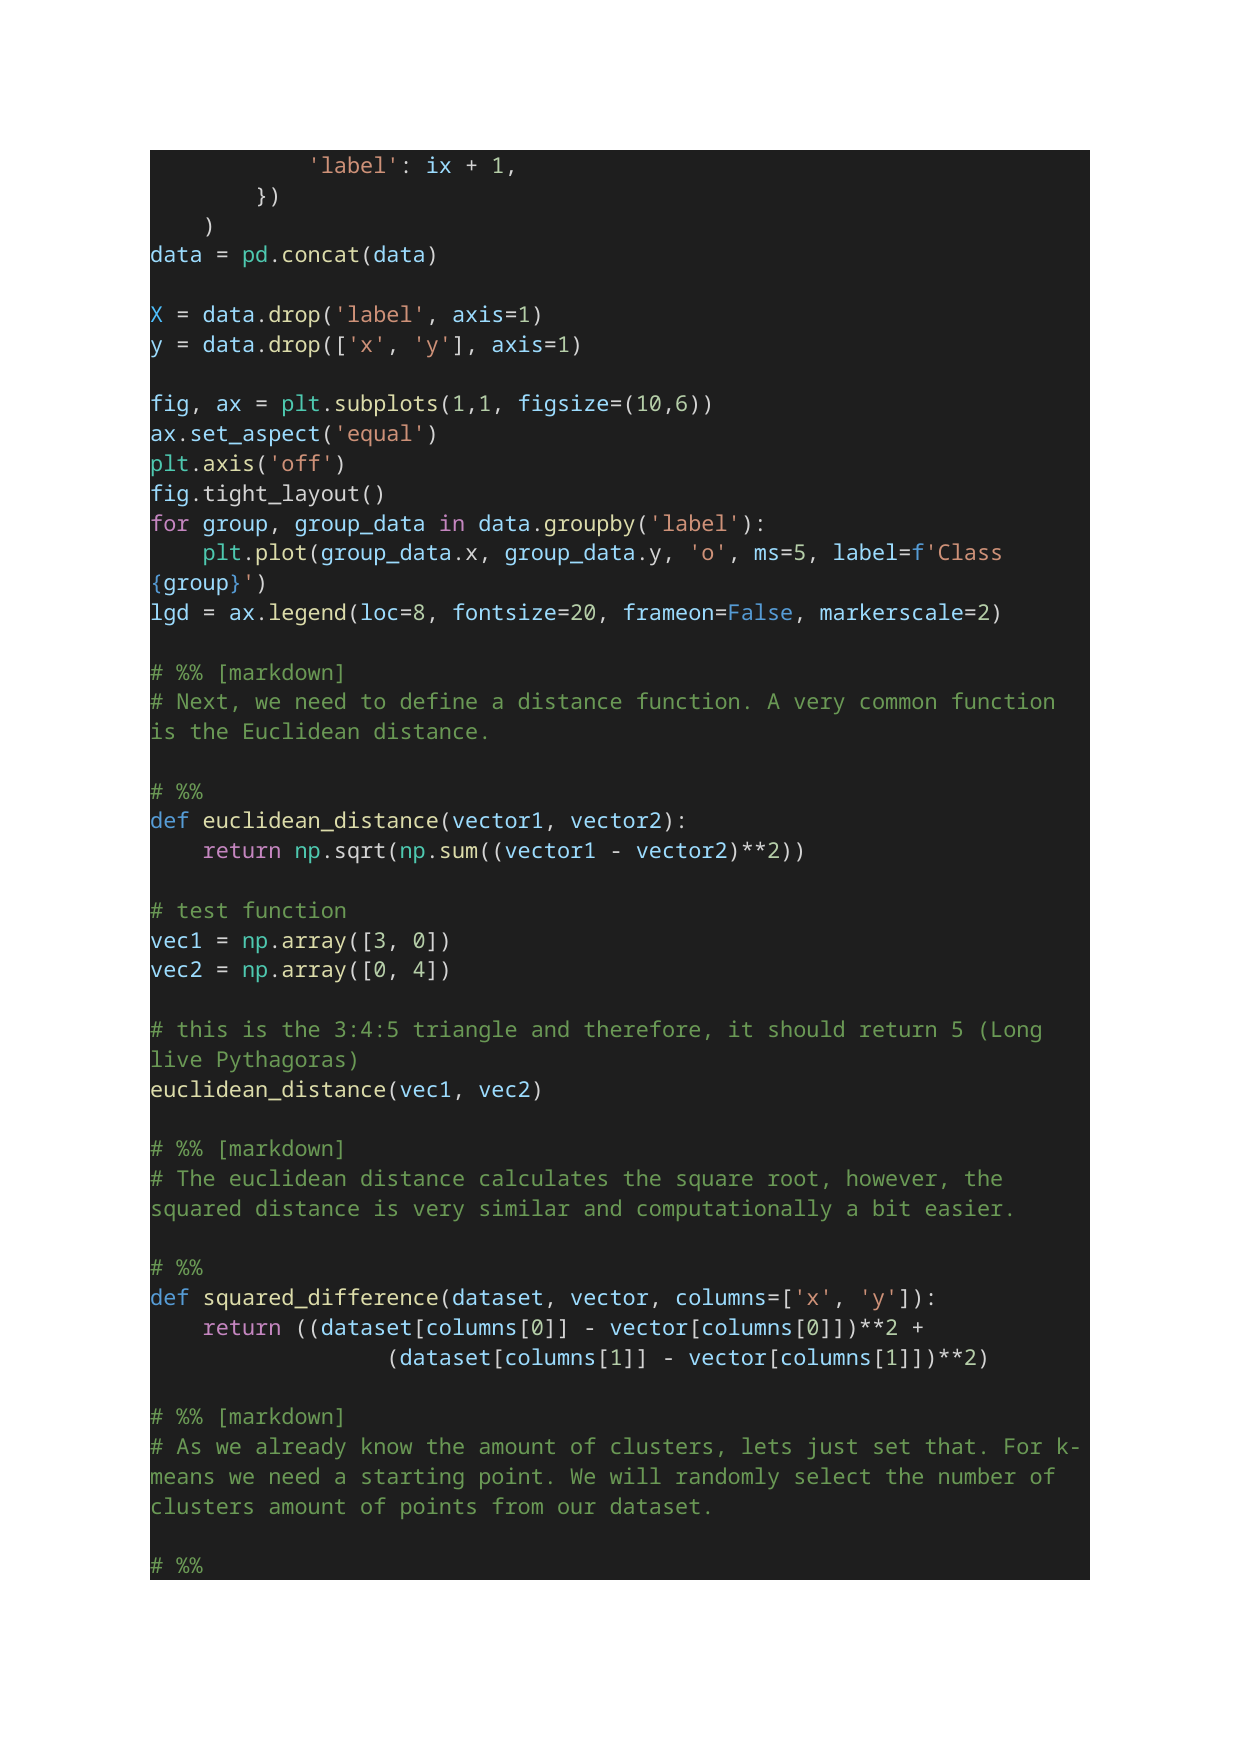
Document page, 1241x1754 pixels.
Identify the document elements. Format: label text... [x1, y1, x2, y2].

text }) [150, 180, 1090, 209]
text fig, ax = plt.subplots(1,1, figsize=(10,6)) [150, 388, 1090, 418]
text fig.tight_layout() [150, 478, 1090, 507]
text X = data.drop('label', axis=1) [150, 299, 1090, 329]
text # As we already know the amount of clusters, lets just set that. For k-means we need a starting point. We will randomly select the number of clusters amount of points from our dataset. [150, 1431, 1090, 1520]
text vec2 = np.array([0, 4]) [150, 954, 1090, 984]
text # %% [150, 1252, 1090, 1282]
text def euclidean_distance(vector1, vector2): [150, 805, 1090, 835]
text ax.set_aspect('equal') [150, 418, 1090, 448]
text # %% [markdown] [150, 656, 1090, 686]
text for group, group_data in data.groupby('label'): [150, 507, 1090, 537]
text # %% [markdown] [150, 1401, 1090, 1431]
text y = data.drop(['x', 'y'], axis=1) [150, 329, 1090, 358]
text lgd = ax.legend(loc=8, fontsize=20, frameon=False, markerscale=2) [150, 597, 1090, 627]
text # Next, we need to define a distance function. A very common function is the Euclidean distance. [150, 686, 1090, 746]
text # %% [150, 776, 1090, 805]
text # %% [150, 1550, 1090, 1580]
text return np.sqrt(np.sum((vector1 - vector2)**2)) [150, 835, 1090, 865]
text # test function [150, 895, 1090, 924]
text # this is the 3:4:5 triangle and therefore, it should return 5 (Long live Pythagoras) [150, 1014, 1090, 1073]
text data = pd.concat(data) [150, 239, 1090, 269]
text ) [150, 209, 1090, 239]
text vec1 = np.array([3, 0]) [150, 924, 1090, 954]
text euclidean_distance(vec1, vec2) [150, 1073, 1090, 1103]
text # The euclidean distance calculates the square root, however, the squared distance is very similar and computationally a bit easier. [150, 1163, 1090, 1222]
text def squared_difference(dataset, vector, columns=['x', 'y']): [150, 1282, 1090, 1312]
text plt.axis('off') [150, 448, 1090, 478]
text (dataset[columns[1]] - vector[columns[1]])**2) [150, 1342, 1090, 1371]
text return ((dataset[columns[0]] - vector[columns[0]])**2 + [150, 1312, 1090, 1342]
text 'label': ix + 1, [150, 150, 1090, 180]
text plt.plot(group_data.x, group_data.y, 'o', ms=5, label=f'Class {group}') [150, 537, 1090, 597]
text # %% [markdown] [150, 1133, 1090, 1163]
